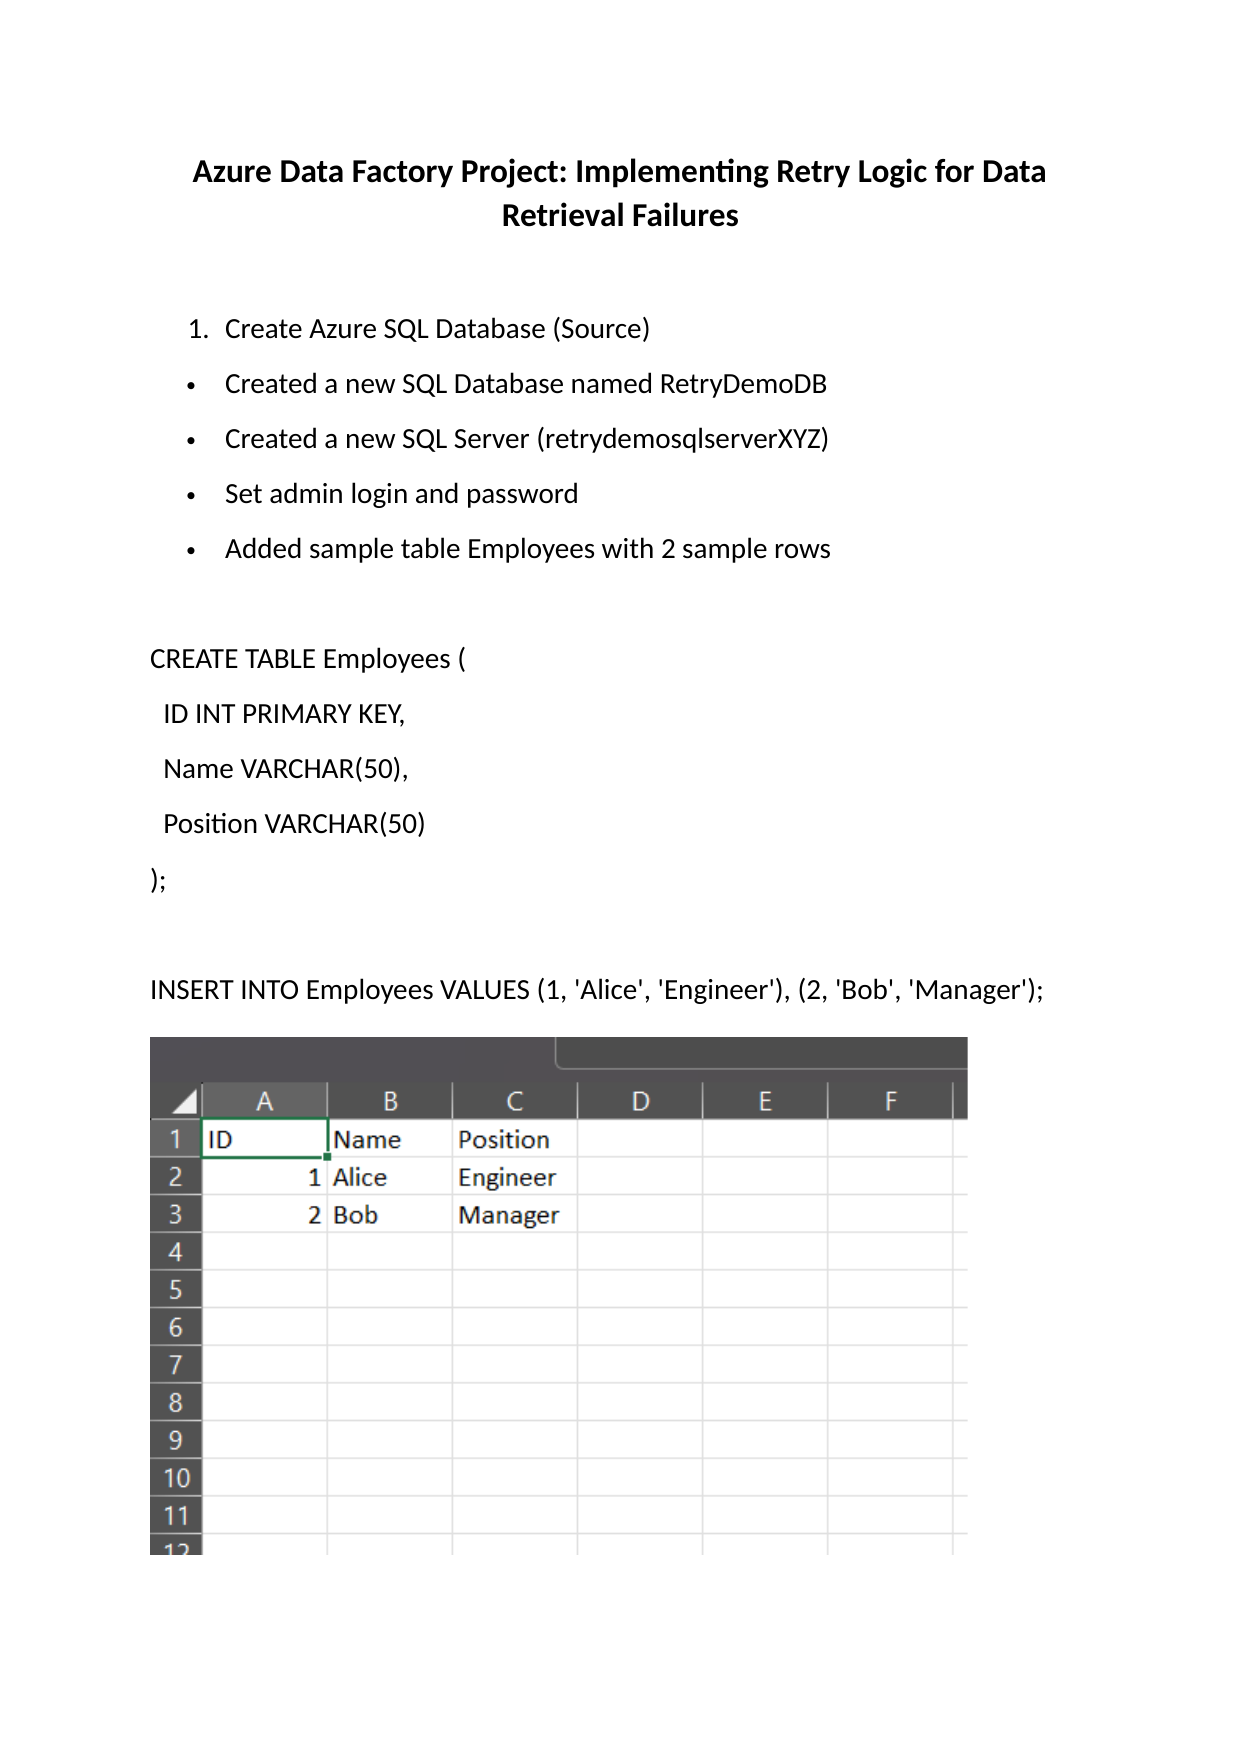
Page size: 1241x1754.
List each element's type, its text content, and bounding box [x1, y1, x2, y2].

text INSERT INTO Employees VALUES (1, 'Alice', 'Engineer'), (2, 'Bob', 'Manager'); [150, 971, 1090, 1007]
list Created a new SQL Server (retrydemosqlserverXYZ) [187, 420, 1090, 456]
text CREATE TABLE Employees ( [150, 640, 1090, 676]
list Created a new SQL Database named RetryDemoDB [187, 365, 1090, 400]
text Name VARCHAR(50), [150, 751, 1090, 786]
text ); [150, 861, 1090, 896]
list Set admin login and password [187, 475, 1090, 511]
list Create Azure SQL Database (Source) [187, 310, 1090, 345]
text Azure Data Factory Project: Implementing Retry Logic for Data Retrieval Failures [150, 150, 1090, 235]
list Added sample table Employees with 2 sample rows [187, 530, 1090, 566]
text ID INT PRIMARY KEY, [150, 695, 1090, 731]
text Position VARCHAR(50) [150, 806, 1090, 841]
picture [150, 1037, 968, 1555]
